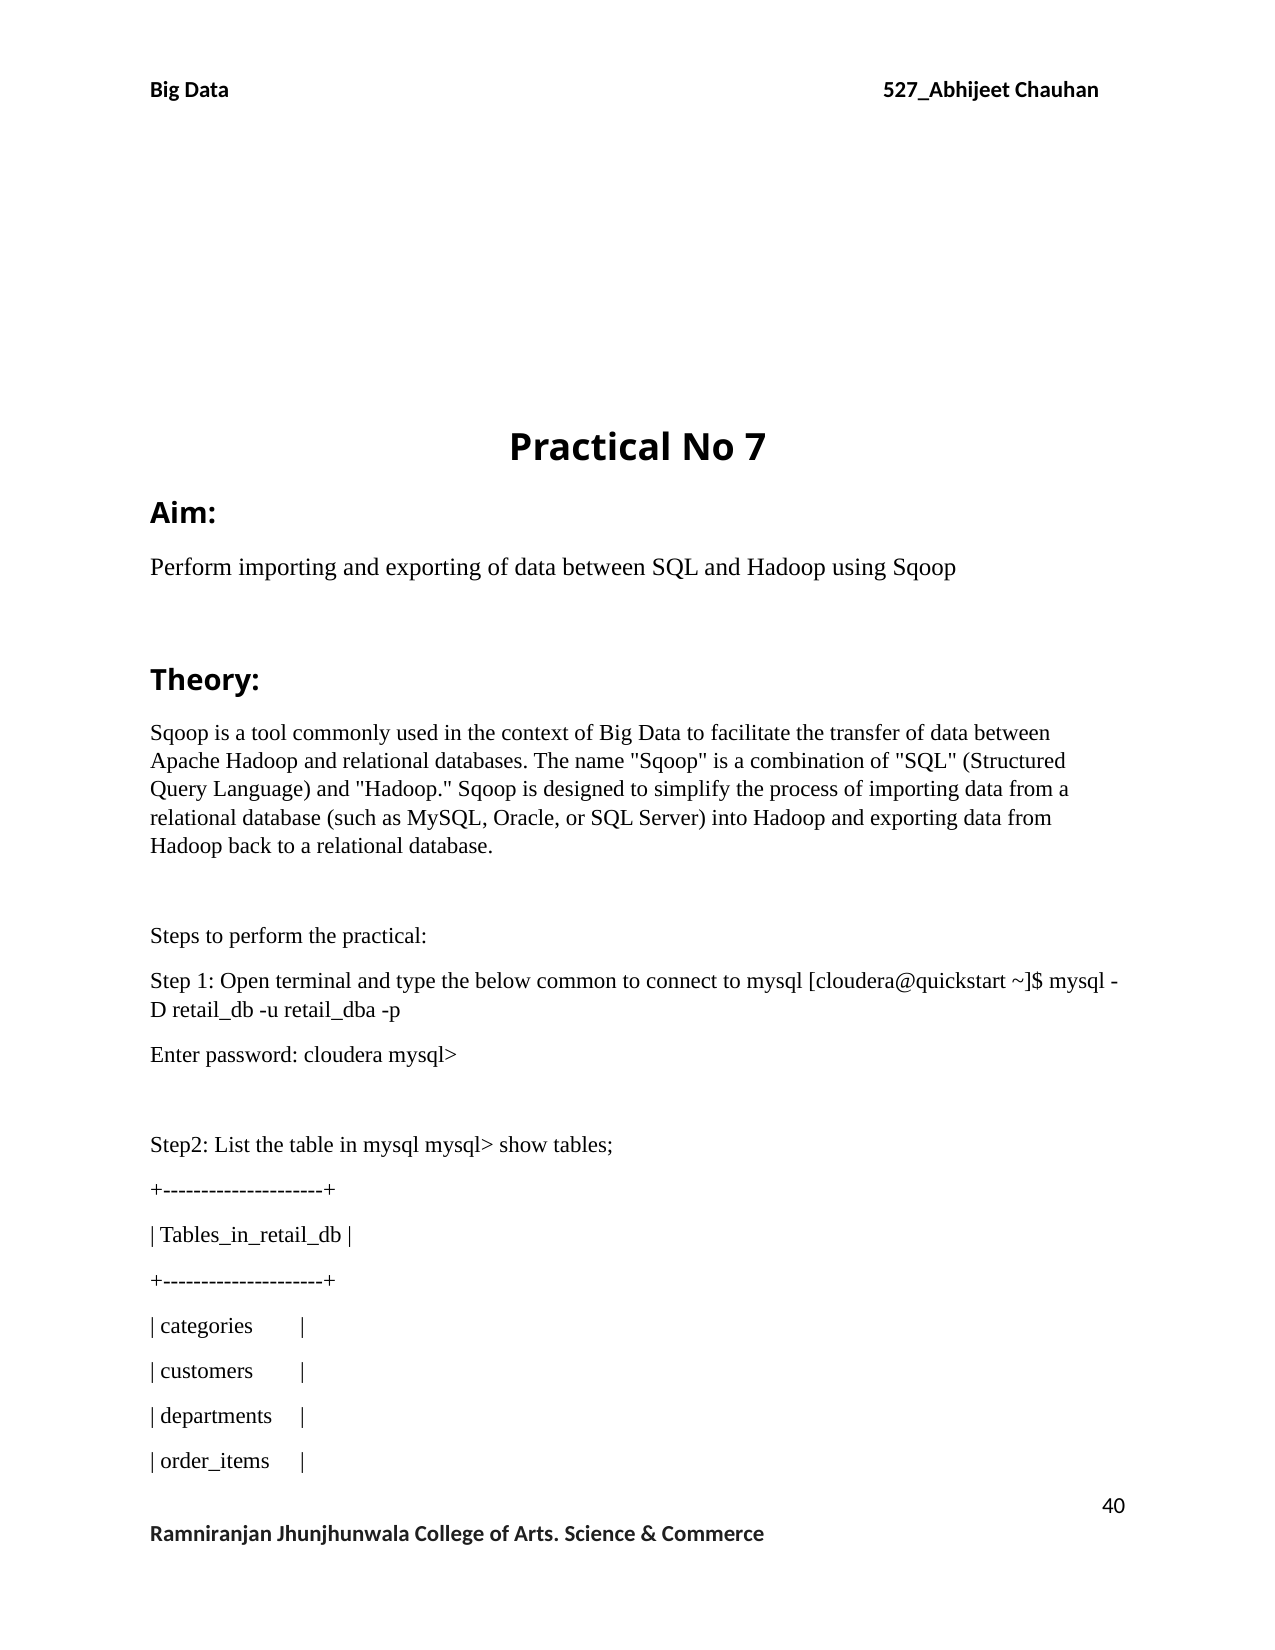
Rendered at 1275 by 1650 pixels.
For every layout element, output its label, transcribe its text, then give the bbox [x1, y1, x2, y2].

text +---------------------+ [150, 1267, 1125, 1293]
text | Tables_in_retail_db | [150, 1222, 1125, 1248]
text | departments | [150, 1402, 1125, 1428]
text Step 1: Open terminal and type the below common to connect to mysql [cloudera@quickstart ~]$ mysql -D retail_db -u retail_dba -p [150, 968, 1125, 1022]
text Perform importing and exporting of data between SQL and Hadoop using Sqoop [150, 552, 1125, 581]
text +---------------------+ [150, 1176, 1125, 1203]
text Sqoop is a tool commonly used in the context of Big Data to facilitate the transfer of data between Apache Hadoop and relational databases. The name "Sqoop" is a combination of "SQL" (Structured Query Language) and "Hadoop." Sqoop is designed to simplify the process of importing data from a relational database (such as MySQL, Oracle, or SQL Server) into Hadoop and exporting data from Hadoop back to a relational database. [150, 718, 1125, 859]
text Enter password: cloudera mysql> [150, 1041, 1125, 1067]
text | categories | [150, 1312, 1125, 1338]
text Aim: [150, 492, 1125, 532]
text Practical No 7 [150, 421, 1125, 472]
text | order_items | [150, 1447, 1125, 1473]
text | customers | [150, 1357, 1125, 1383]
text Theory: [150, 659, 1125, 699]
text Steps to perform the practical: [150, 922, 1125, 949]
text Step2: List the table in mysql mysql> show tables; [150, 1131, 1125, 1158]
